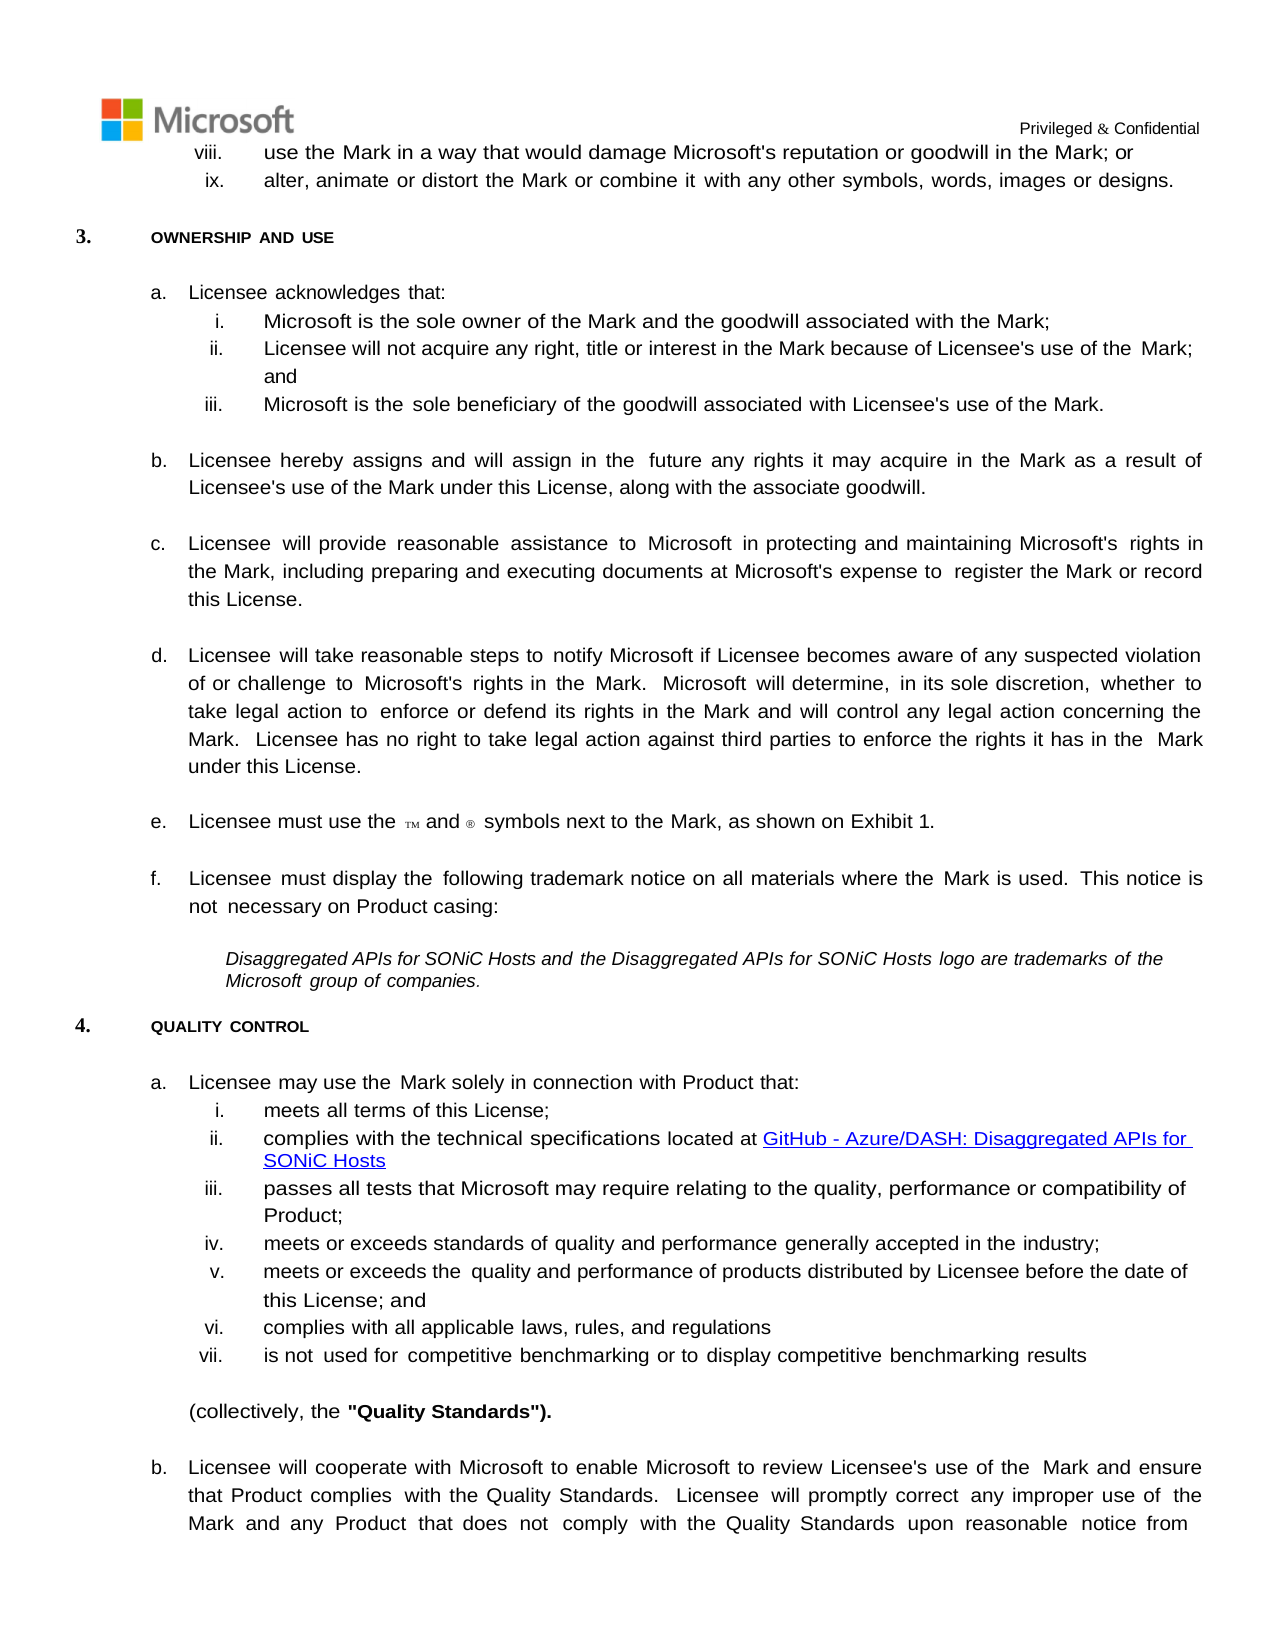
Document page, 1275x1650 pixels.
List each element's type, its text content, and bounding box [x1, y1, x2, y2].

list OWNERSHIP AND USE [76, 224, 1214, 248]
list Licensee will not acquire any right, title or interest in the Mark because of Licensee's use of the Mark; and [209, 337, 1203, 388]
list meets all terms of this License; [215, 1099, 1214, 1122]
list Licensee will take reasonable steps to notify Microsoft if Licensee becomes aware of any suspected violation of or challenge to Microsoft's rights in the Mark. Microsoft will determine, in its sole discretion, whether to take legal action to enforce or defend its rights in the Mark and will control any legal action concerning the Mark. Licensee has no right to take legal action against third parties to enforce the rights it has in the Mark under this License. [151, 644, 1203, 778]
list meets or exceeds the quality and performance of products distributed by Licensee before the date of this License; and [209, 1260, 1202, 1311]
list complies with the technical specifications located at GitHub - Azure/DASH: Disaggregated APIs for SONiC Hosts [209, 1127, 1214, 1171]
list Microsoft is the sole beneficiary of the goodwill associated with Licensee's use of the Mark. [204, 393, 1214, 415]
list Licensee will cooperate with Microsoft to enable Microsoft to review Licensee's use of the Mark and ensure that Product complies with the Quality Standards. Licensee will promptly correct any improper use of the Mark and any Product that does not comply with the Quality Standards upon reasonable notice from [151, 1456, 1202, 1535]
list complies with all applicable laws, rules, and regulations [204, 1317, 1214, 1339]
list Licensee must use the TM and ® symbols next to the Mark, as shown on Exhibit 1. [150, 810, 1214, 833]
picture [99, 98, 296, 143]
list meets or exceeds standards of quality and performance generally accepted in the industry; [204, 1232, 1214, 1255]
list Licensee hereby assigns and will assign in the future any rights it may acquire in the Mark as a result of Licensee's use of the Mark under this License, along with the associate goodwill. [151, 449, 1204, 499]
list alter, animate or distort the Mark or combine it with any other symbols, words, images or designs. [205, 169, 1214, 192]
list Microsoft is the sole owner of the Mark and the goodwill associated with the Mark; [215, 310, 1214, 332]
list is not used for competitive benchmarking or to display competitive benchmarking results [199, 1344, 1214, 1367]
text Disaggregated APIs for SONiC Hosts and the Disaggregated APIs for SONiC Hosts logo are trademarks of the Microsoft group of companies. [225, 948, 1214, 991]
list Licensee acknowledges that: [150, 281, 1214, 304]
list passes all tests that Microsoft may require relating to the quality, performance or compatibility of Product; [204, 1176, 1203, 1227]
text (collectively, the "Quality Standards"). [189, 1400, 1214, 1423]
list use the Mark in a way that would damage Microsoft's reputation or goodwill in the Mark; or [194, 142, 1214, 164]
list Licensee must display the following trademark notice on all materials where the Mark is used. This notice is not necessary on Product casing: [150, 867, 1203, 917]
list Licensee may use the Mark solely in connection with Product that: [150, 1071, 1214, 1094]
list Licensee will provide reasonable assistance to Microsoft in protecting and maintaining Microsoft's rights in the Mark, including preparing and executing documents at Microsoft's expense to register the Mark or record this License. [150, 531, 1203, 611]
list QUALITY CONTROL [75, 1013, 1214, 1037]
